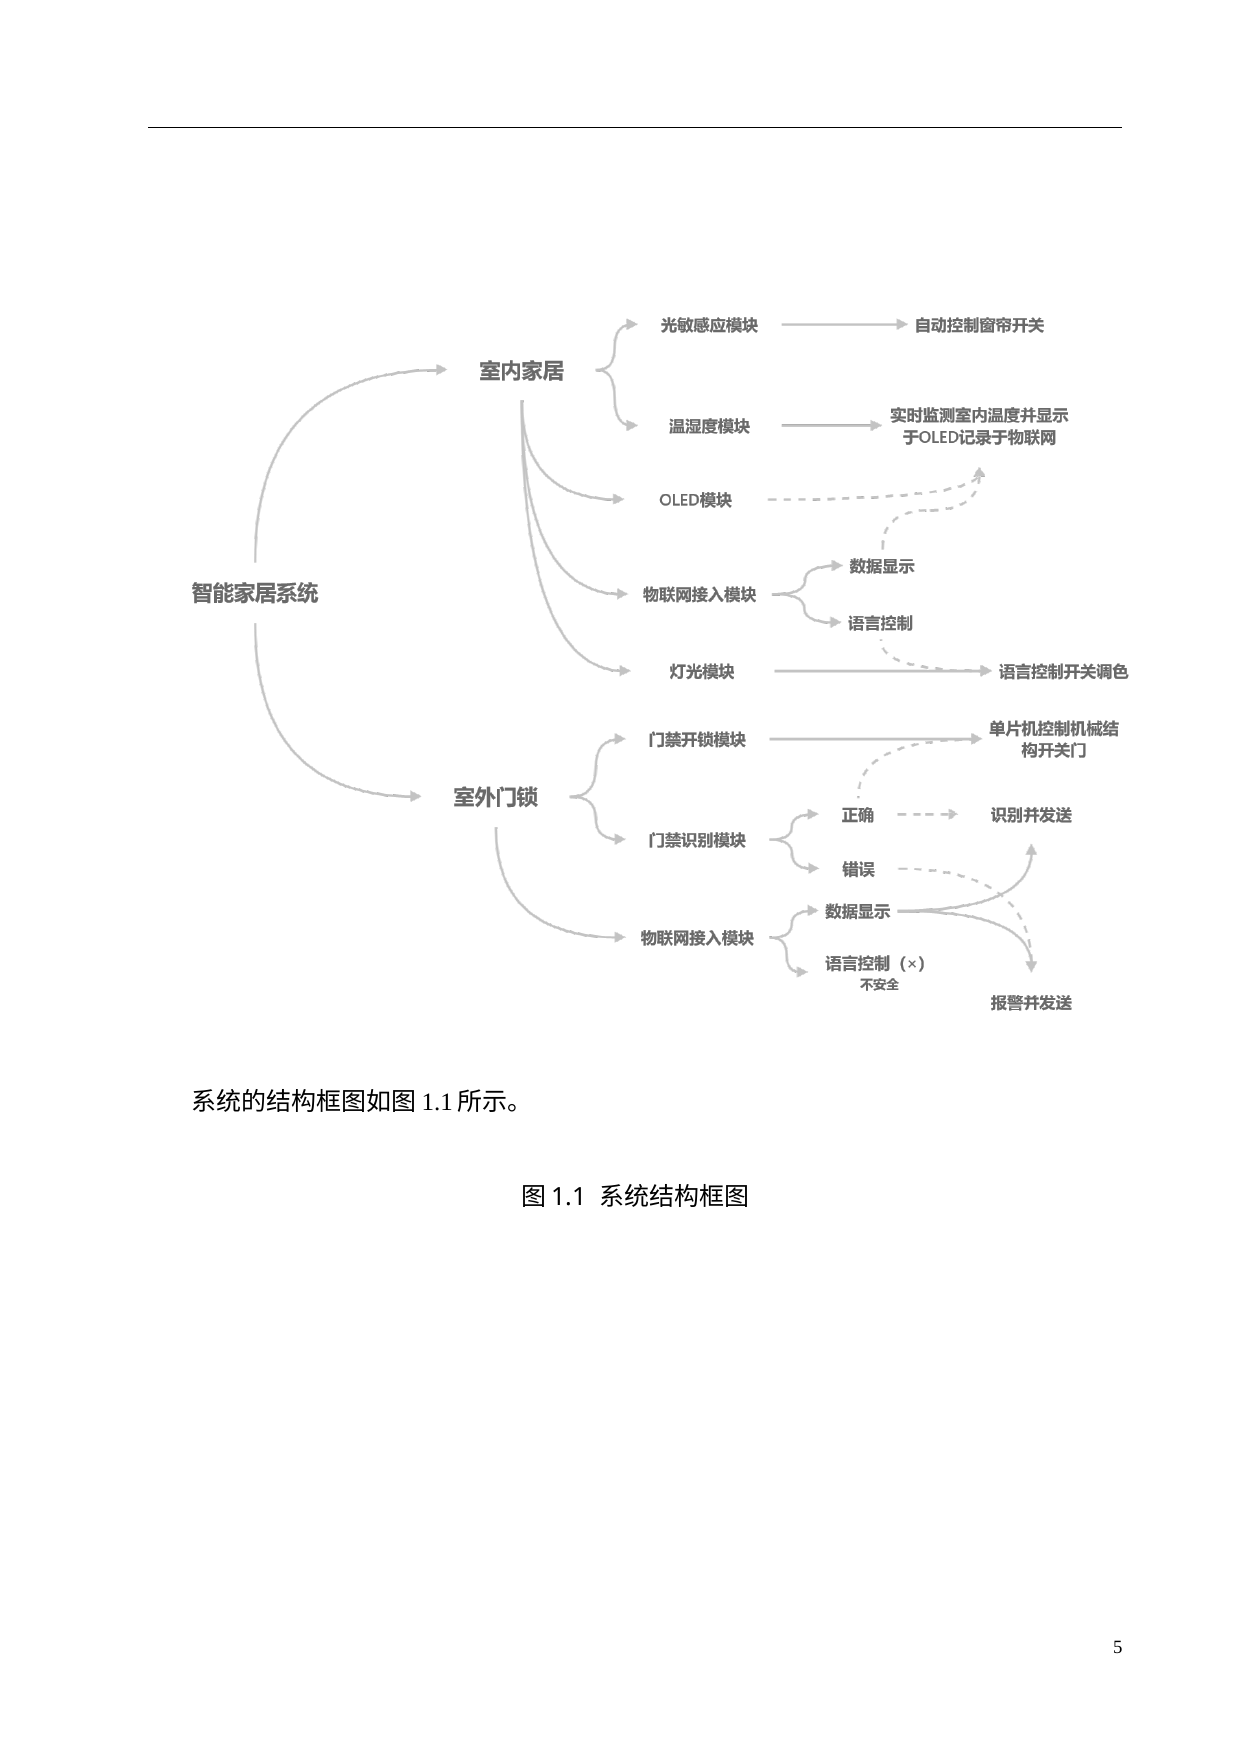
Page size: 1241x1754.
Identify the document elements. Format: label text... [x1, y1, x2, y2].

picture [171, 285, 1144, 1041]
text 图1.1 系统结构框图 [148, 1162, 1122, 1227]
